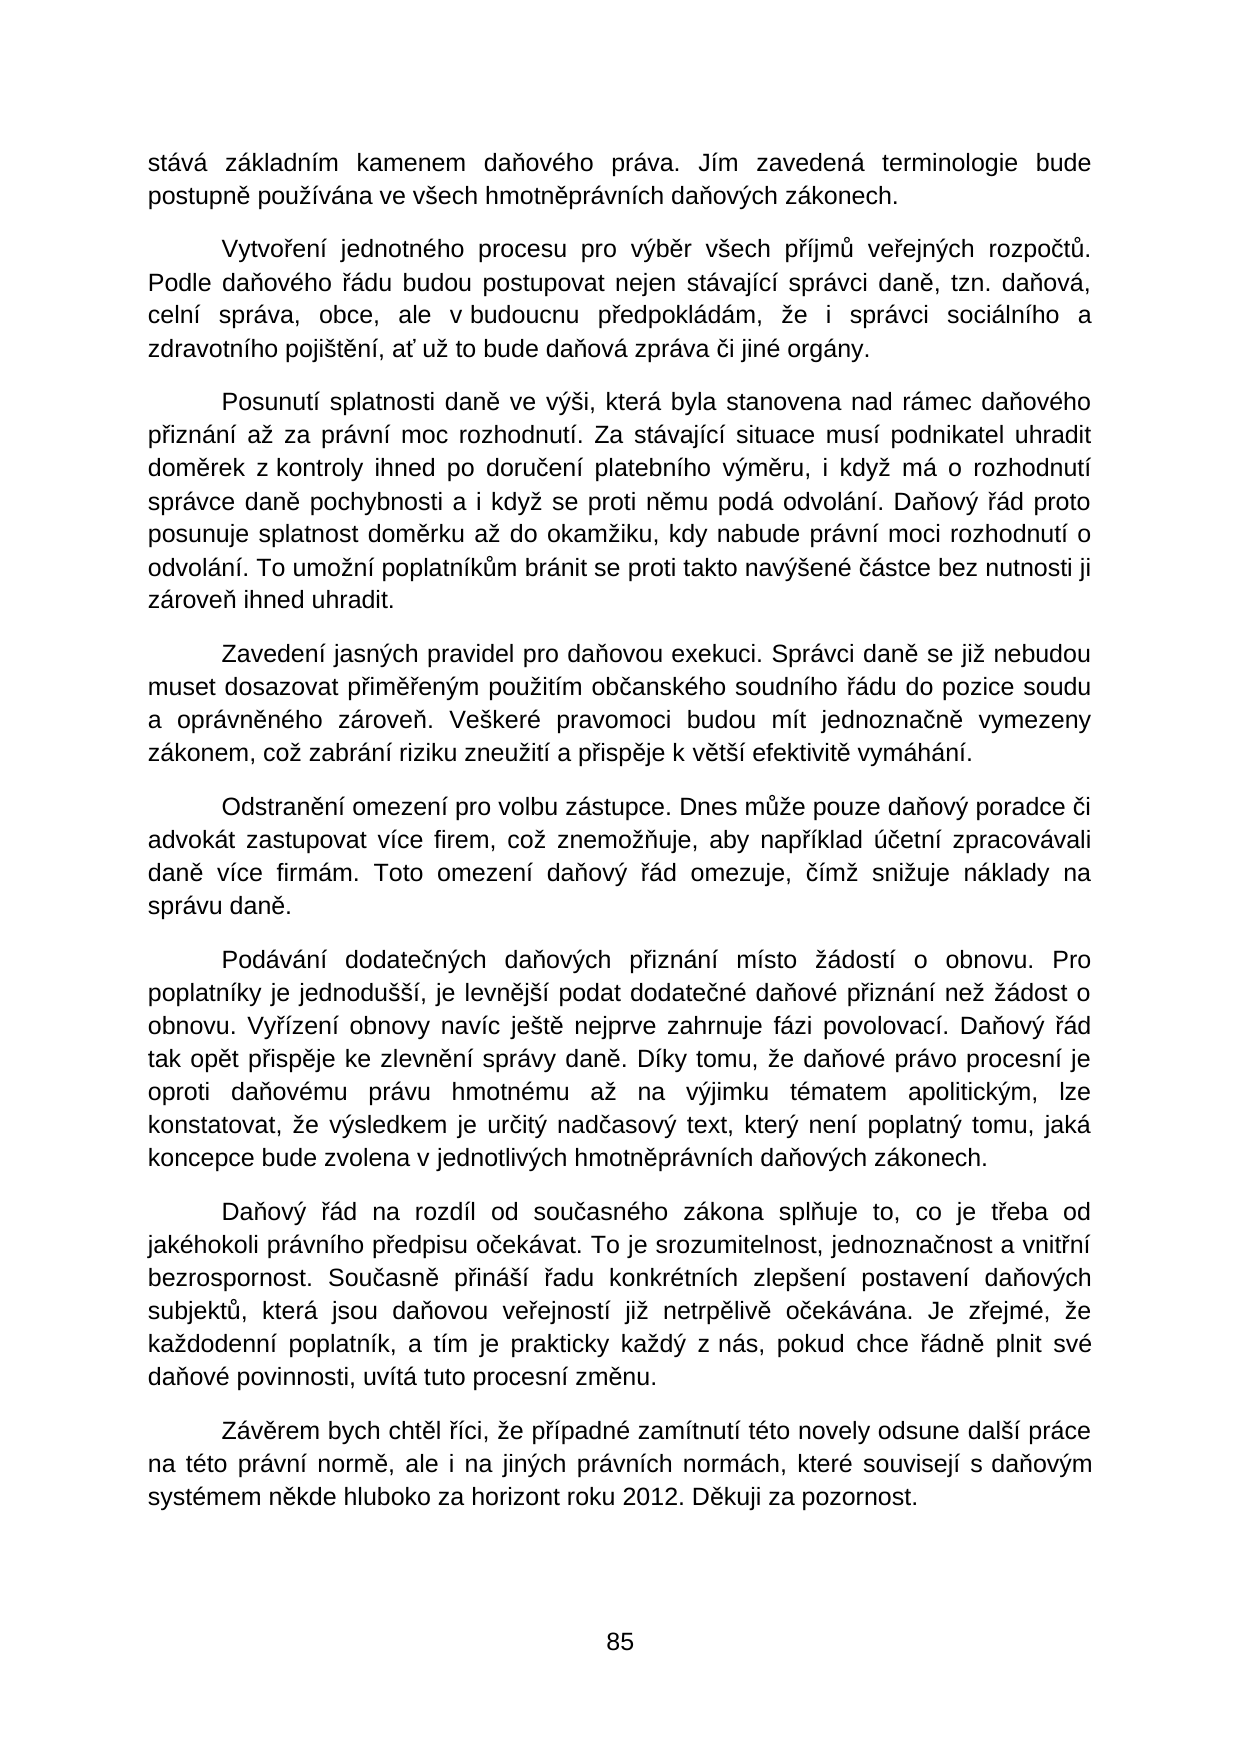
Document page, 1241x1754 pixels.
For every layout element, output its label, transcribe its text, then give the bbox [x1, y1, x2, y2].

text Posunutí splatnosti daně ve výši, která byla stanovena nad rámec daňového přiznání až za právní moc rozhodnutí. Za stávající situace musí podnikatel uhradit doměrek z kontroly ihned po doručení platebního výměru, i když má o rozhodnutí správce daně pochybnosti a i když se proti němu podá odvolání. Daňový řád proto posunuje splatnost doměrku až do okamžiku, kdy nabude právní moci rozhodnutí o odvolání. To umožní poplatníkům bránit se proti takto navýšené částce bez nutnosti ji zároveň ihned uhradit. [148, 387, 1093, 614]
text Vytvoření jednotného procesu pro výběr všech příjmů veřejných rozpočtů. Podle daňového řádu budou postupovat nejen stávající správci daně, tzn. daňová, celní správa, obce, ale v budoucnu předpokládám, že i správci sociálního a zdravotního pojištění, ať už to bude daňová zpráva či jiné orgány. [148, 234, 1093, 362]
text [148, 148, 1093, 209]
text Závěrem bych chtěl říci, že případné zamítnutí této novely odsune další práce na této právní normě, ale i na jiných právních normách, které souvisejí s daňovým systémem někde hluboko za horizont roku 2012. Děkuji za pozornost. [148, 1416, 1093, 1511]
text Daňový řád na rozdíl od současného zákona splňuje to, co je třeba od jakéhokoli právního předpisu očekávat. To je srozumitelnost, jednoznačnost a vnitřní bezrospornost. Současně přináší řadu konkrétních zlepšení postavení daňových subjektů, která jsou daňovou veřejností již netrpělivě očekávána. Je zřejmé, že každodenní poplatník, a tím je prakticky každý z nás, pokud chce řádně plnit své daňové povinnosti, uvítá tuto procesní změnu. [148, 1197, 1093, 1391]
text Odstranění omezení pro volbu zástupce. Dnes může pouze daňový poradce či advokát zastupovat více firem, což znemožňuje, aby například účetní zpracovávali daně více firmám. Toto omezení daňový řád omezuje, čímž snižuje náklady na správu daně. [148, 792, 1093, 920]
text Zavedení jasných pravidel pro daňovou exekuci. Správci daně se již nebudou muset dosazovat přiměřeným použitím občanského soudního řádu do pozice soudu a oprávněného zároveň. Veškeré pravomoci budou mít jednoznačně vymezeny zákonem, což zabrání riziku zneužití a přispěje k větší efektivitě vymáhání. [148, 639, 1093, 767]
text Podávání dodatečných daňových přiznání místo žádostí o obnovu. Pro poplatníky je jednodušší, je levnější podat dodatečné daňové přiznání než žádost o obnovu. Vyřízení obnovy navíc ještě nejprve zahrnuje fázi povolovací. Daňový řád tak opět přispěje ke zlevnění správy daně. Díky tomu, že daňové právo procesní je oproti daňovému právu hmotnému až na výjimku tématem apolitickým, lze konstatovat, že výsledkem je určitý nadčasový text, který není poplatný tomu, jaká koncepce bude zvolena v jednotlivých hmotněprávních daňových zákonech. [148, 945, 1093, 1172]
